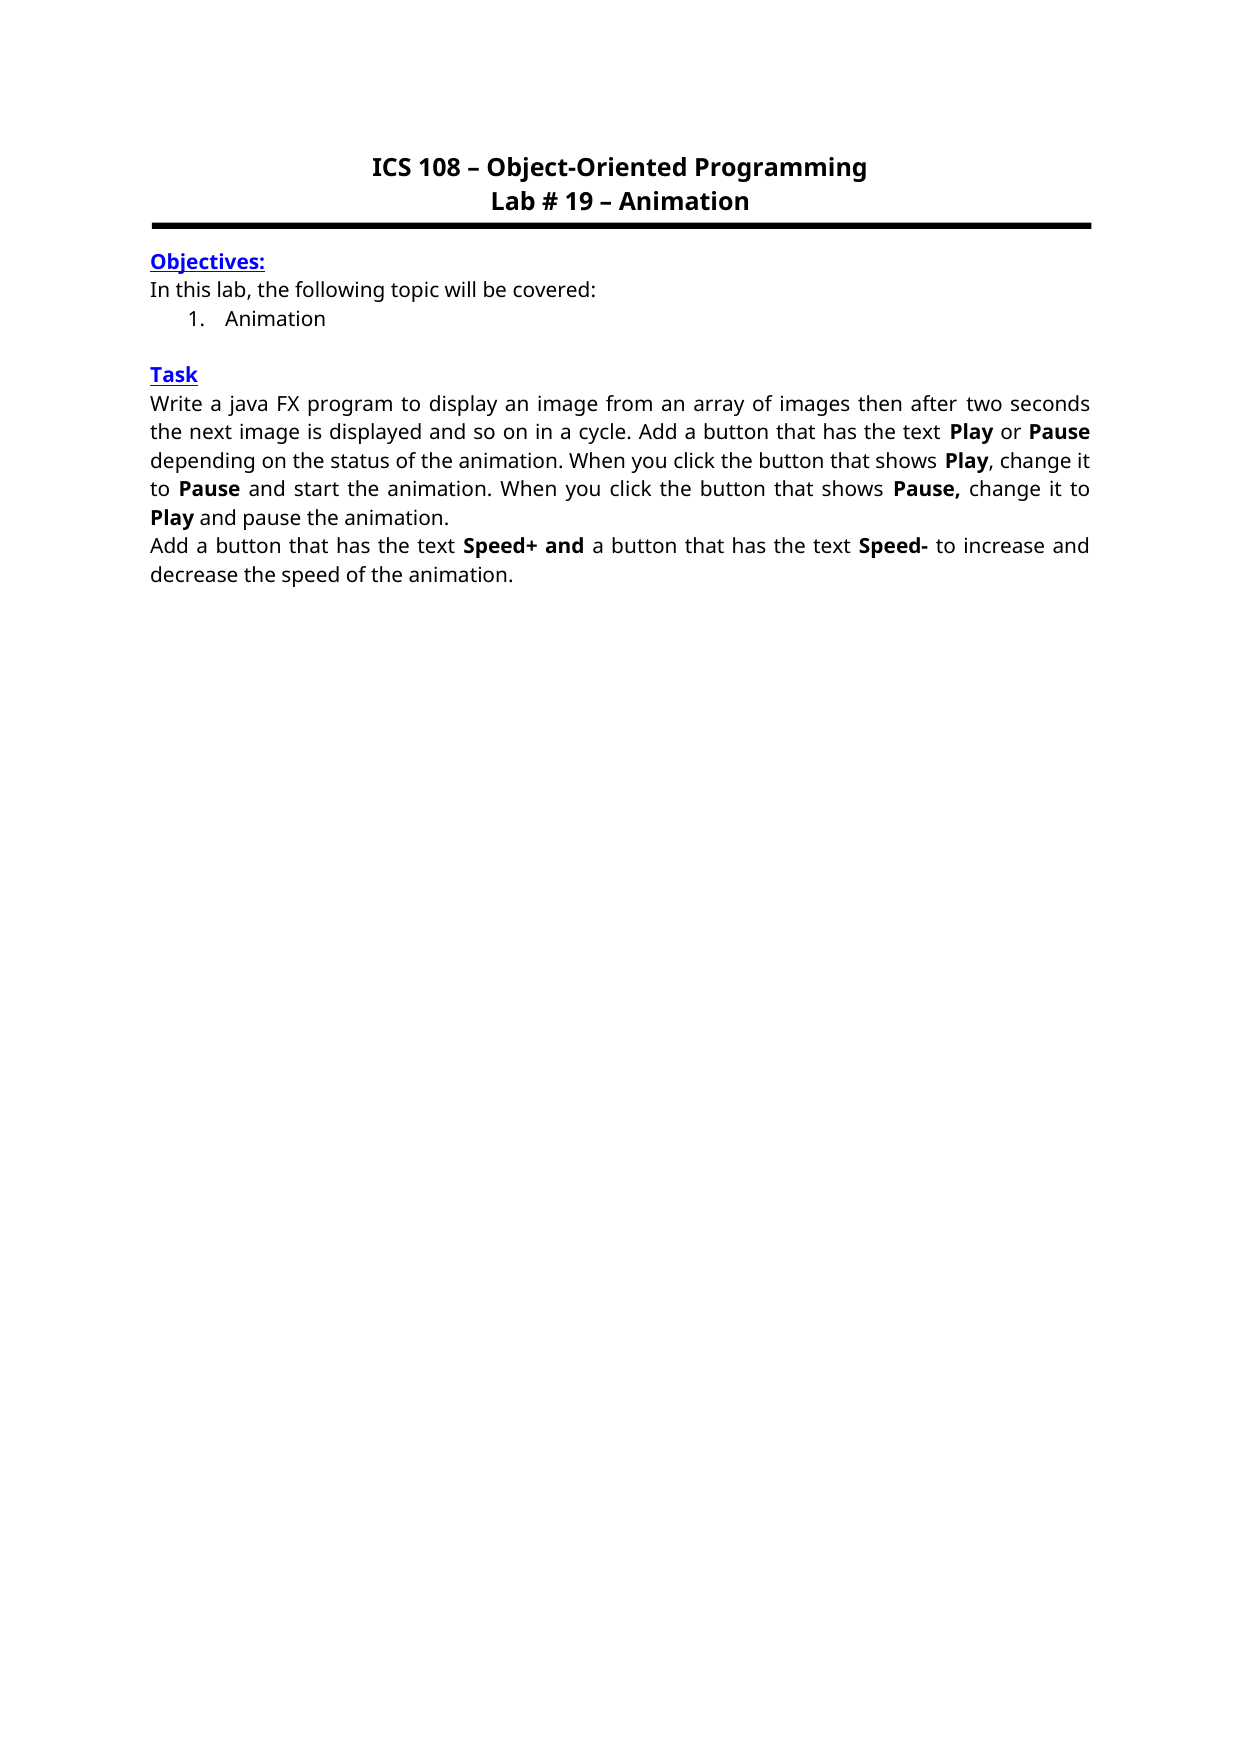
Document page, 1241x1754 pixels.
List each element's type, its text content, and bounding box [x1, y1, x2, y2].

text ICS 108 – Object-Oriented Programming [150, 150, 1090, 184]
text In this lab, the following topic will be covered: [150, 275, 1090, 304]
text Task [150, 361, 1090, 389]
text Objectives: [150, 247, 1090, 275]
list Animation [187, 304, 1090, 332]
text Write a java FX program to display an image from an array of images then after two seconds the next image is displayed and so on in a cycle. Add a button that has the text Play or Pause depending on the status of the animation. When you click the button that shows Play, change it to Pause and start the animation. When you click the button that shows Pause, change it to Play and pause the animation. [150, 389, 1090, 531]
text Lab # 19 – Animation [150, 184, 1090, 218]
text Add a button that has the text Speed+ and a button that has the text Speed- to increase and decrease the speed of the animation. [150, 531, 1090, 588]
